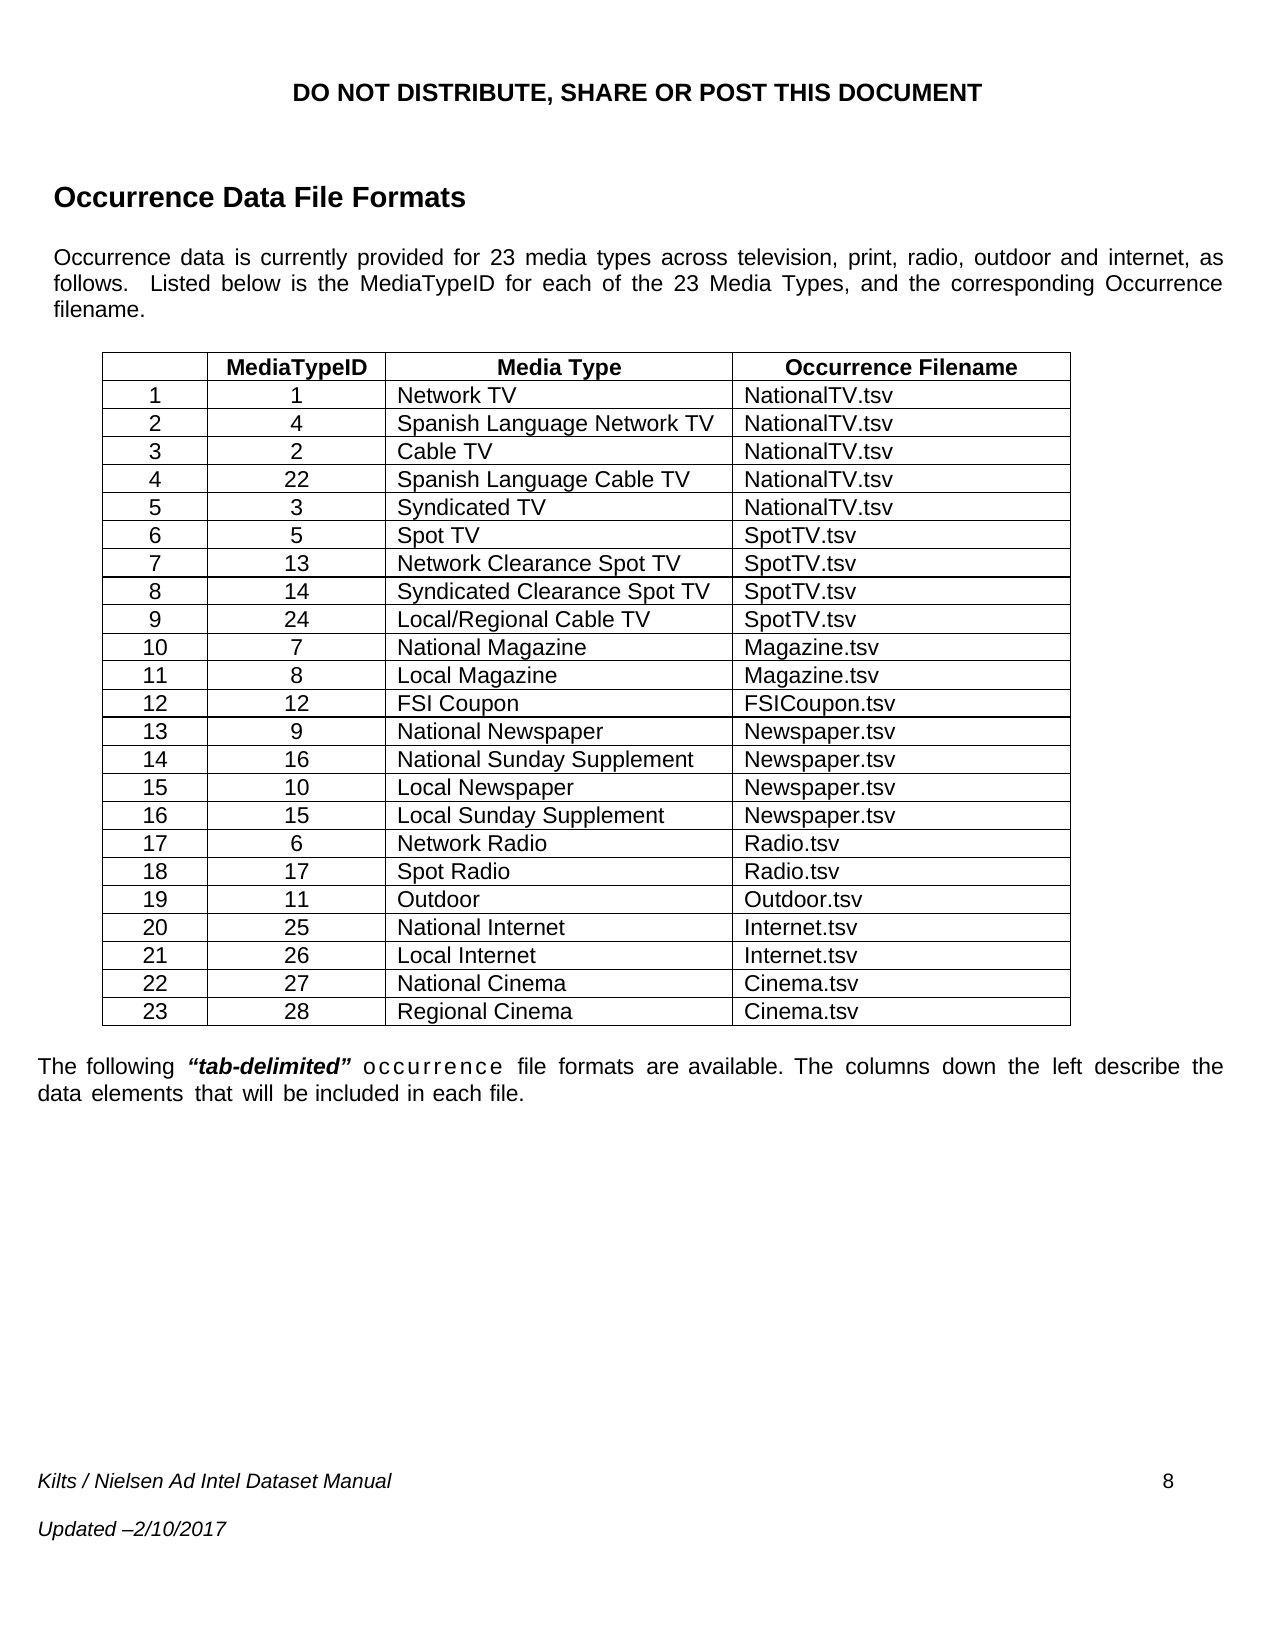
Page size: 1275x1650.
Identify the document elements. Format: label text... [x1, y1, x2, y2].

table_cell Syndicated TV [386, 493, 732, 520]
table_cell Local Magazine [386, 661, 732, 688]
table_header [103, 353, 207, 380]
table_cell 10 [103, 634, 207, 660]
table_cell Newspaper.tsv [733, 802, 1070, 828]
table_cell 16 [103, 802, 207, 828]
table_cell NationalTV.tsv [733, 437, 1070, 464]
table_cell 22 [208, 465, 385, 492]
table_cell 15 [103, 774, 207, 801]
table_cell 8 [208, 661, 385, 688]
table_cell 12 [103, 690, 207, 716]
table_cell 9 [103, 605, 207, 632]
table_cell Magazine.tsv [733, 634, 1070, 660]
table_cell 5 [103, 493, 207, 520]
table_cell Radio.tsv [733, 830, 1070, 857]
table_cell 24 [208, 605, 385, 632]
table_cell National Cinema [386, 970, 732, 997]
table_cell Spot Radio [386, 858, 732, 884]
table_header Media Type [386, 353, 732, 380]
table_cell 20 [103, 914, 207, 941]
table_cell 11 [208, 886, 385, 913]
table_cell Outdoor [386, 886, 732, 913]
table_cell Local Internet [386, 942, 732, 969]
table_cell Spanish Language Cable TV [386, 465, 732, 492]
table_cell Internet.tsv [733, 942, 1070, 969]
table_cell 3 [208, 493, 385, 520]
table_cell Spanish Language Network TV [386, 409, 732, 436]
table_cell 14 [208, 578, 385, 604]
table_header MediaTypeID [208, 353, 385, 380]
table_header Occurrence Filename [733, 353, 1070, 380]
table_cell Newspaper.tsv [733, 718, 1070, 744]
table_cell SpotTV.tsv [733, 521, 1070, 548]
table_cell 5 [208, 521, 385, 548]
table_cell 25 [208, 914, 385, 941]
table_cell 7 [208, 634, 385, 660]
table_cell Local/Regional Cable TV [386, 605, 732, 632]
table_cell NationalTV.tsv [733, 381, 1070, 408]
table_cell 13 [103, 718, 207, 744]
table_cell 17 [208, 858, 385, 884]
text The following “tab-delimited” occurrence file formats are available. The columns down the left describe the data elements that will be included in each file. [37, 1054, 1224, 1106]
table_cell 26 [208, 942, 385, 969]
table_cell 14 [103, 746, 207, 772]
table_cell Internet.tsv [733, 914, 1070, 941]
table_cell National Sunday Supplement [386, 746, 732, 772]
table_cell 10 [208, 774, 385, 801]
table_cell 22 [103, 970, 207, 997]
table_cell 28 [208, 998, 385, 1025]
table_cell FSICoupon.tsv [733, 690, 1070, 716]
table_cell Local Newspaper [386, 774, 732, 801]
table_cell 19 [103, 886, 207, 913]
table_cell 1 [103, 381, 207, 408]
table_cell Network Radio [386, 830, 732, 857]
table_cell 2 [103, 409, 207, 436]
table_cell Cinema.tsv [733, 998, 1070, 1025]
table_cell 12 [208, 690, 385, 716]
table_cell 21 [103, 942, 207, 969]
table_cell Cable TV [386, 437, 732, 464]
table_cell National Magazine [386, 634, 732, 660]
table_cell 27 [208, 970, 385, 997]
text Occurrence data is currently provided for 23 media types across television, print, radio, outdoor and internet, as follows. Listed below is the MediaTypeID for each of the 23 Media Types, and the corresponding Occurrence filename. [53, 244, 1224, 323]
table_cell NationalTV.tsv [733, 409, 1070, 436]
table_cell Outdoor.tsv [733, 886, 1070, 913]
table_cell Newspaper.tsv [733, 774, 1070, 801]
table_cell Regional Cinema [386, 998, 732, 1025]
table_cell National Newspaper [386, 718, 732, 744]
table_cell 4 [103, 465, 207, 492]
table_cell 23 [103, 998, 207, 1025]
table_cell 11 [103, 661, 207, 688]
table_cell Magazine.tsv [733, 661, 1070, 688]
table_cell FSI Coupon [386, 690, 732, 716]
table_cell 15 [208, 802, 385, 828]
table_cell Local Sunday Supplement [386, 802, 732, 828]
table_cell SpotTV.tsv [733, 605, 1070, 632]
table_cell 8 [103, 578, 207, 604]
table_cell National Internet [386, 914, 732, 941]
table_cell 1 [208, 381, 385, 408]
table_cell Newspaper.tsv [733, 746, 1070, 772]
table_cell 16 [208, 746, 385, 772]
table_cell 17 [103, 830, 207, 857]
table_cell 7 [103, 549, 207, 576]
table_cell Syndicated Clearance Spot TV [386, 578, 732, 604]
table_cell SpotTV.tsv [733, 578, 1070, 604]
table_cell 9 [208, 718, 385, 744]
table_cell 18 [103, 858, 207, 884]
table_cell 2 [208, 437, 385, 464]
table_cell 6 [208, 830, 385, 857]
table_cell Network TV [386, 381, 732, 408]
table_cell 3 [103, 437, 207, 464]
table_cell Radio.tsv [733, 858, 1070, 884]
table_cell Spot TV [386, 521, 732, 548]
table_cell NationalTV.tsv [733, 465, 1070, 492]
table_cell 13 [208, 549, 385, 576]
table_cell 4 [208, 409, 385, 436]
table_cell Network Clearance Spot TV [386, 549, 732, 576]
table_cell SpotTV.tsv [733, 549, 1070, 576]
table_cell 6 [103, 521, 207, 548]
table_cell NationalTV.tsv [733, 493, 1070, 520]
subtitle Occurrence Data File Formats [53, 181, 1237, 214]
table_cell Cinema.tsv [733, 970, 1070, 997]
